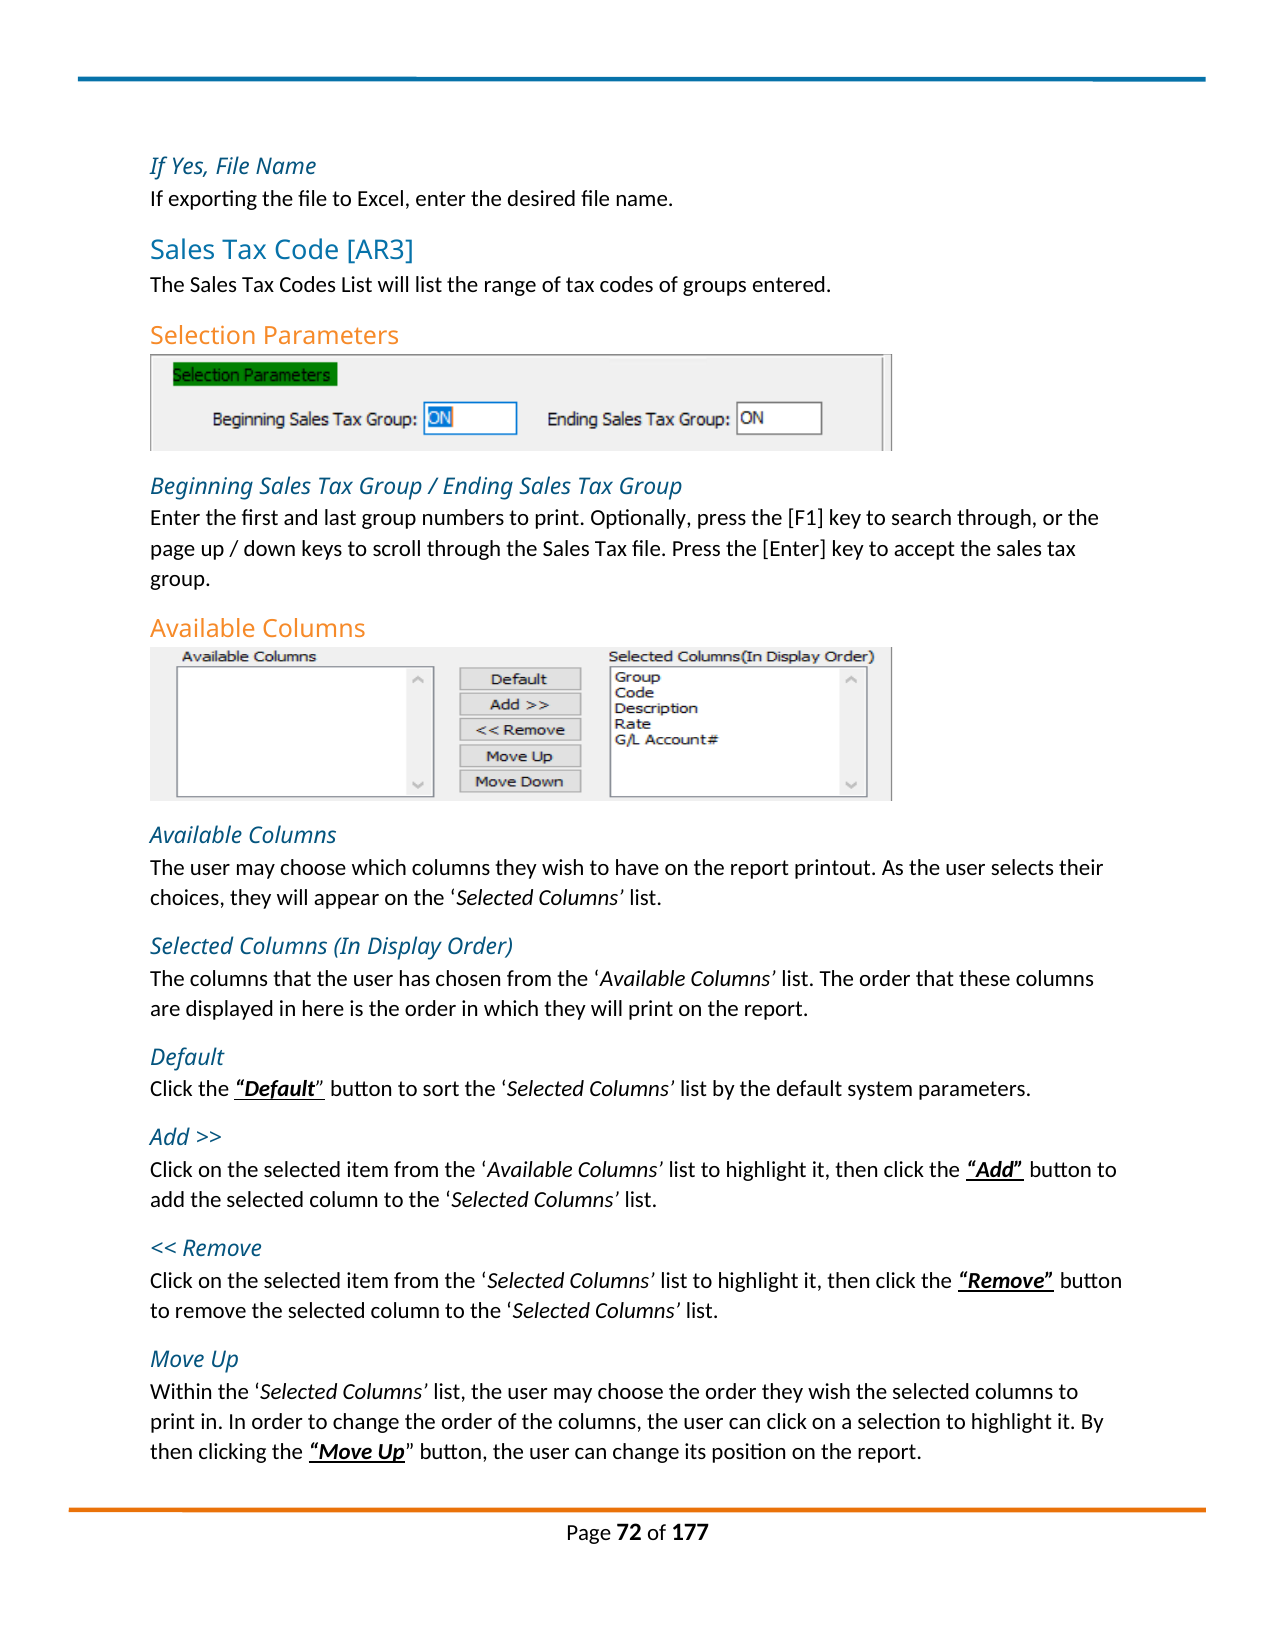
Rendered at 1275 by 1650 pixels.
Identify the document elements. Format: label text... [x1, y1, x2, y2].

text The columns that the user has chosen from the ‘Available Columns’ list. The order that these columns are displayed in here is the order in which they will print on the report. [150, 964, 1125, 1022]
picture [150, 354, 893, 451]
subtitle Selection Parameters [150, 317, 1125, 351]
text Within the ‘Selected Columns’ list, the user may choose the order they wish the selected columns to print in. In order to change the order of the columns, the user can click on a selection to highlight it. By then clicking the “Move Up” button, the user can change its position on the report. [150, 1377, 1125, 1465]
subtitle Available Columns [150, 819, 1125, 850]
text Click on the selected item from the ‘Selected Columns’ list to highlight it, then click the “Remove” button to remove the selected column to the ‘Selected Columns’ list. [150, 1266, 1125, 1324]
subtitle Sales Tax Code [AR3] [150, 231, 1125, 267]
subtitle Move Up [150, 1343, 1125, 1374]
text The user may choose which columns they wish to have on the report printout. As the user selects their choices, they will appear on the ‘Selected Columns’ list. [150, 853, 1125, 911]
text Enter the first and last group numbers to print. Optionally, press the [F1] key to search through, or the page up / down keys to scroll through the Sales Tax file. Press the [Enter] key to accept the sales tax group. [150, 503, 1125, 592]
picture [150, 647, 893, 801]
text If exporting the file to Excel, enter the desired file name. [150, 184, 1125, 212]
text Click on the selected item from the ‘Available Columns’ list to highlight it, then click the “Add” button to add the selected column to the ‘Selected Columns’ list. [150, 1155, 1125, 1213]
text The Sales Tax Codes List will list the range of tax codes of groups entered. [150, 270, 1125, 298]
subtitle Beginning Sales Tax Group / Ending Sales Tax Group [150, 470, 1125, 501]
subtitle If Yes, File Name [150, 150, 1125, 181]
subtitle Selected Columns (In Display Order) [150, 930, 1125, 961]
text Click the “Default” button to sort the ‘Selected Columns’ list by the default system parameters. [150, 1074, 1125, 1102]
subtitle << Remove [150, 1232, 1125, 1263]
subtitle Available Columns [150, 611, 1125, 645]
subtitle Add >> [150, 1121, 1125, 1153]
subtitle Default [150, 1041, 1125, 1072]
